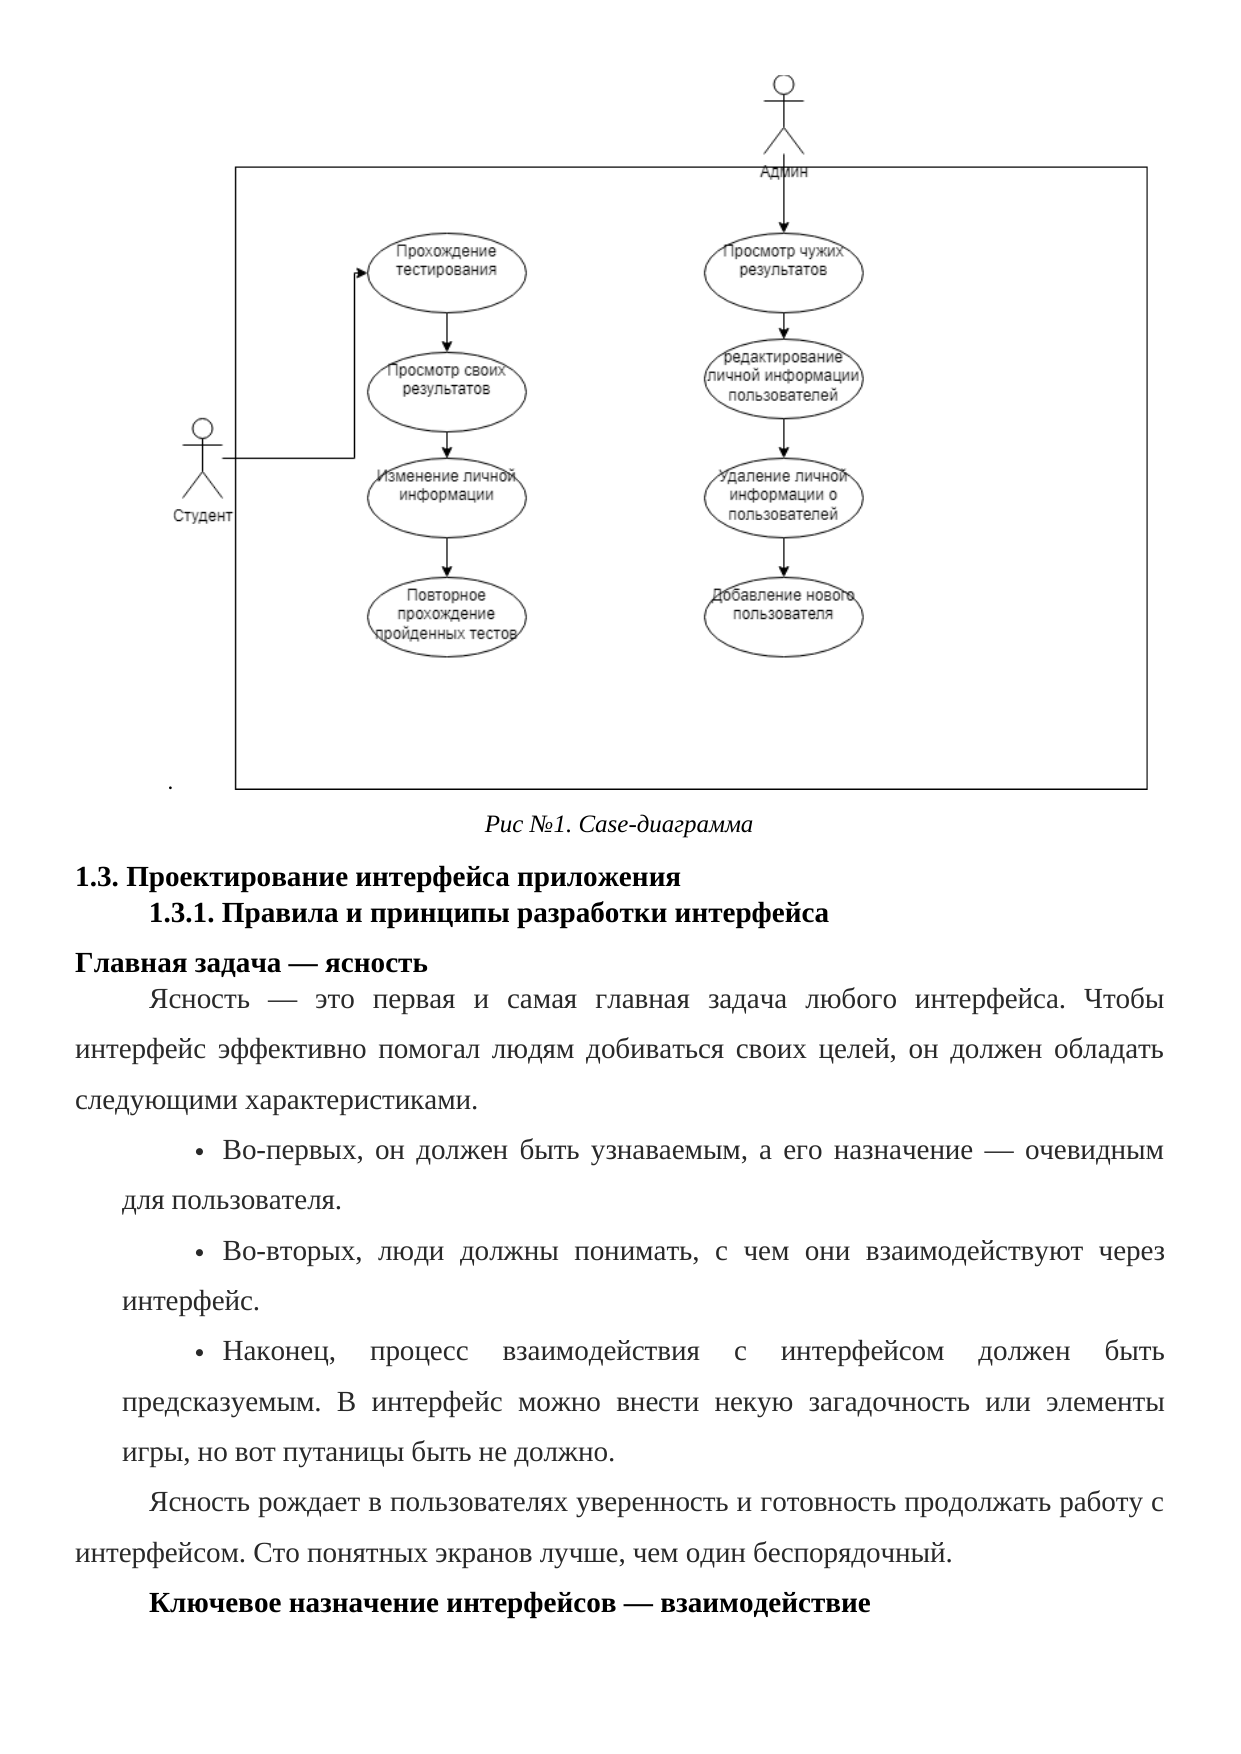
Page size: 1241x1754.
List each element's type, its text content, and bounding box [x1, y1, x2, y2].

text Главная задача — ясность [75, 945, 1165, 979]
text Ясность — это первая и самая главная задача любого интерфейса. Чтобы интерфейс эффективно помогал людям добиваться своих целей, он должен обладать следующими характеристиками. [75, 981, 1165, 1115]
list Во-вторых, люди должны понимать, с чем они взаимодействуют через интерфейс. [122, 1233, 1165, 1317]
list Во-первых, он должен быть узнаваемым, а его назначение — очевидным для пользователя. [122, 1132, 1165, 1216]
text Рис №1. Сase-диаграмма [75, 809, 1165, 838]
picture [173, 75, 1148, 790]
list Наконец, процесс взаимодействия с интерфейсом должен быть предсказуемым. В интерфейс можно внести некую загадочность или элементы игры, но вот путаницы быть не должно. [122, 1333, 1165, 1468]
text Ясность рождает в пользователях уверенность и готовность продолжать работу с интерфейсом. Сто понятных экранов лучше, чем один беспорядочный. [75, 1484, 1165, 1568]
text Ключевое назначение интерфейсов — взаимодействие [75, 1585, 1165, 1618]
subtitle 1.3. Проектирование интерфейса приложения [75, 859, 1165, 892]
text 1.3.1. Правила и принципы разработки интерфейса [75, 895, 1165, 928]
